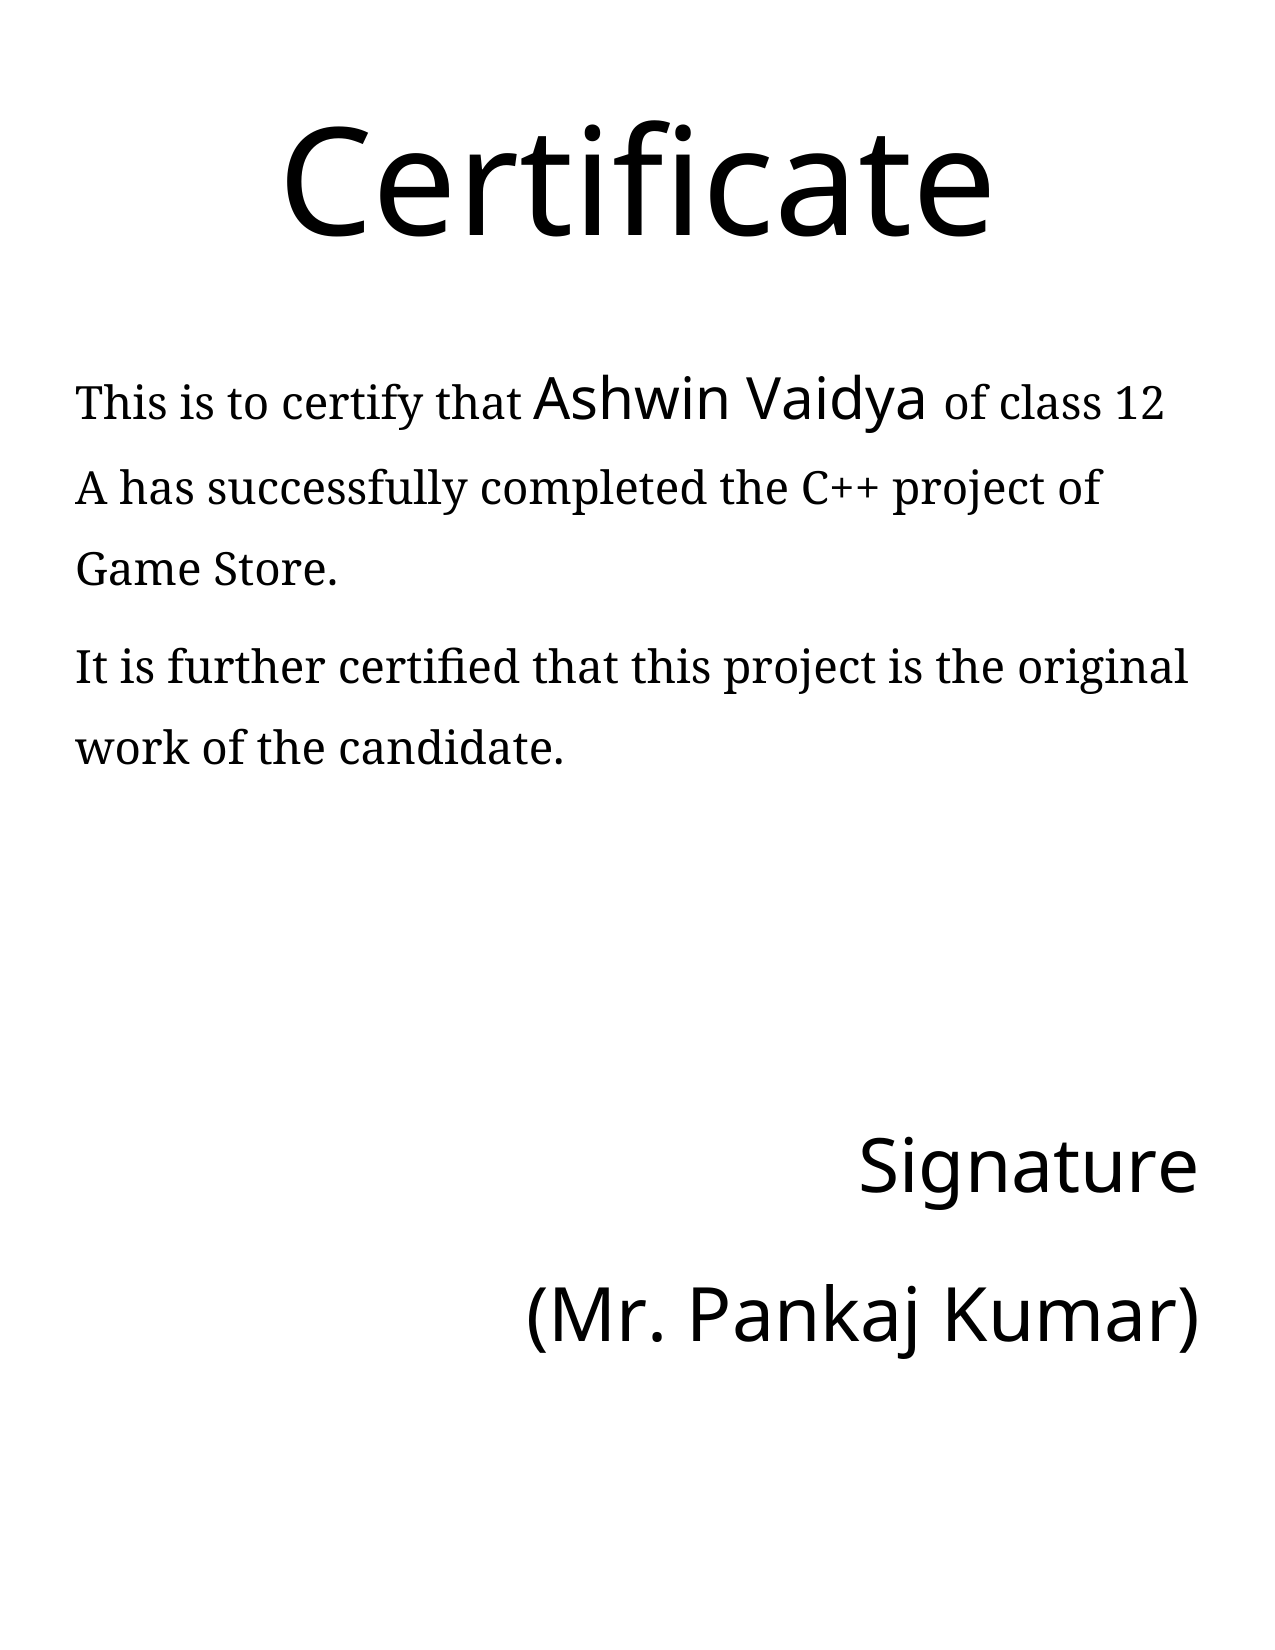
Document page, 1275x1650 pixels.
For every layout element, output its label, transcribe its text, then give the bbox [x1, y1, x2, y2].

text (Mr. Pankaj Kumar) [75, 1261, 1200, 1363]
text Certificate [75, 75, 1200, 279]
text This is to certify that Ashwin Vaidya of class 12 A has successfully completed the C++ project of Game Store. [75, 357, 1200, 599]
text Signature [75, 1112, 1200, 1214]
text It is further certified that this project is the original work of the candidate. [75, 634, 1200, 777]
